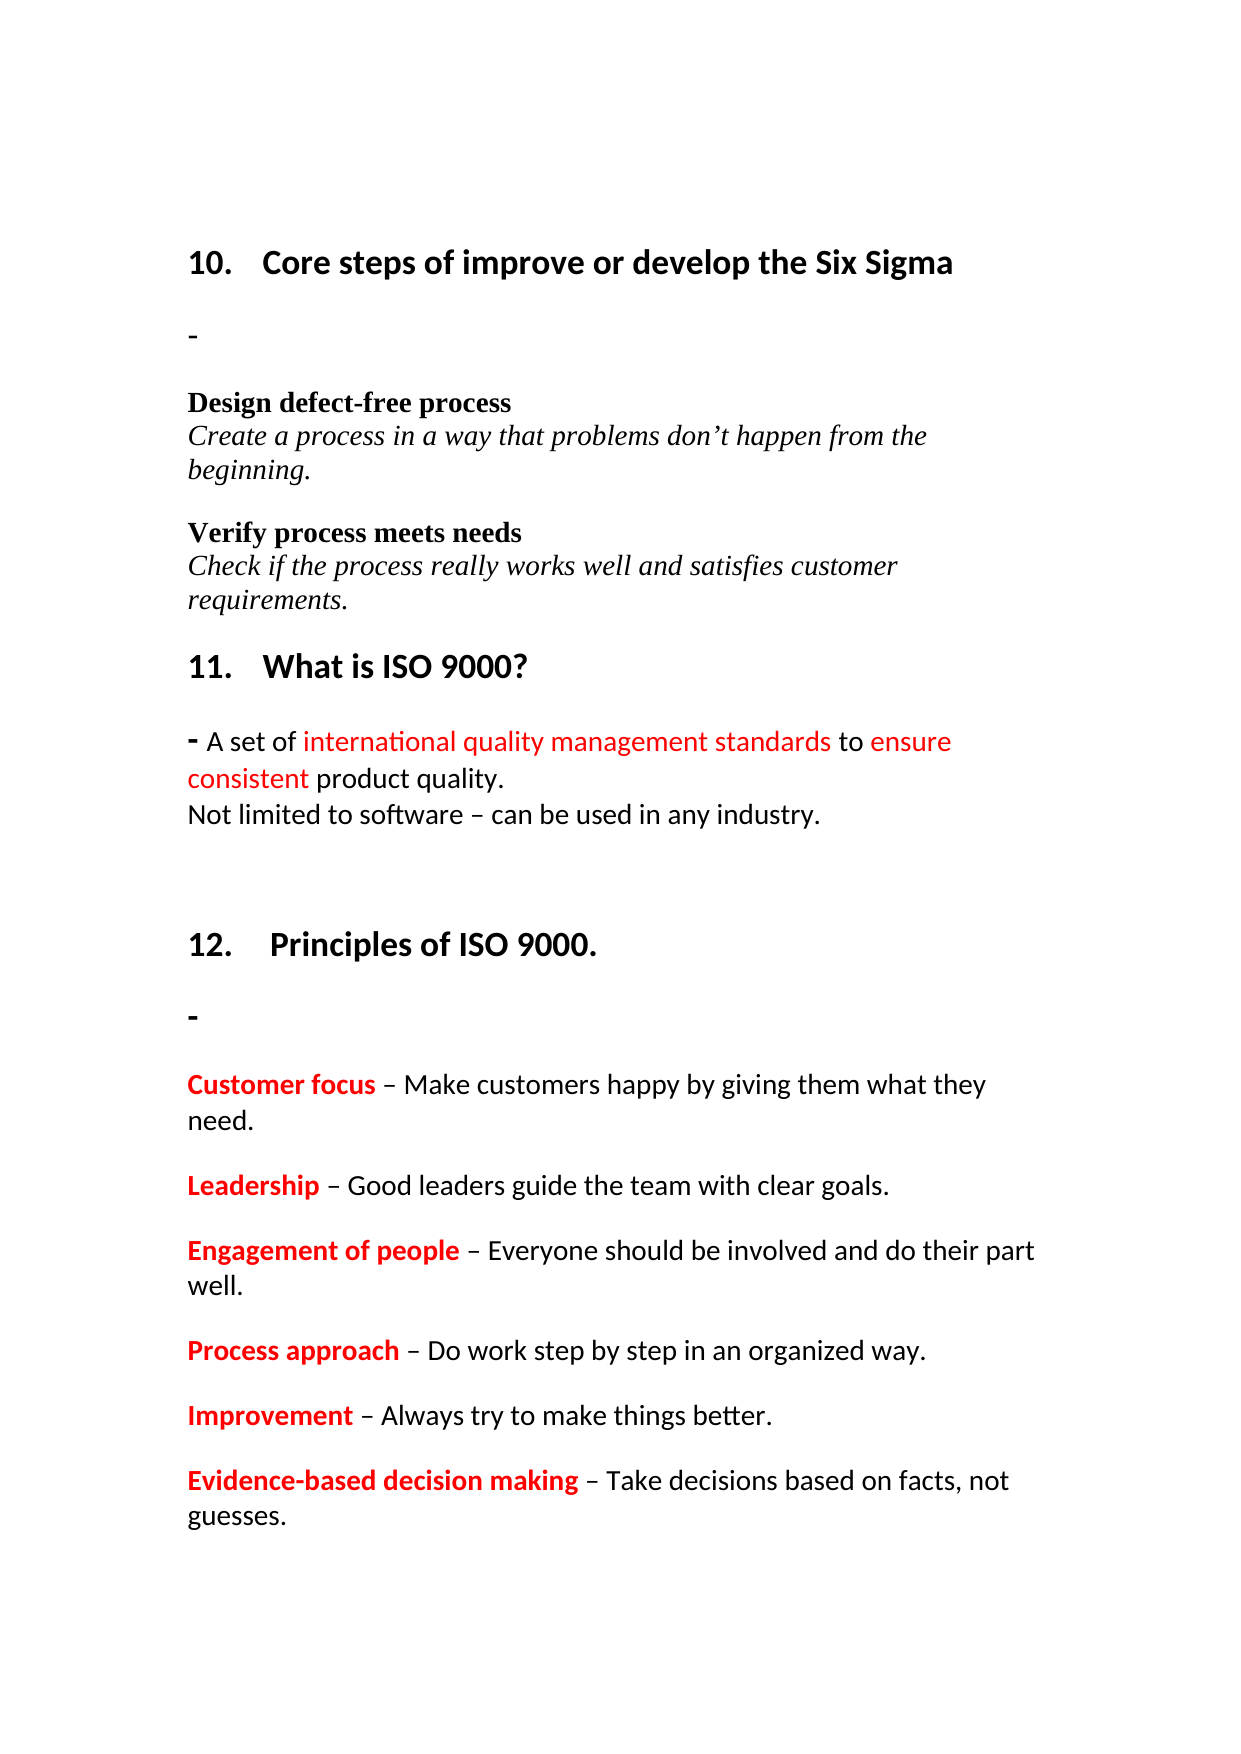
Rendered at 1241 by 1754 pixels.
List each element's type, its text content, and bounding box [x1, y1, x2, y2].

text Process approach – Do work step by step in an organized way. [187, 1332, 1053, 1368]
text Improvement – Always try to make things better. [187, 1397, 1053, 1432]
list Core steps of improve or develop the Six Sigma [187, 240, 1053, 283]
list - A set of international quality management standards to ensure consistent product quality. [187, 717, 1053, 796]
text Customer focus – Make customers happy by giving them what they need. [187, 1066, 1053, 1138]
text Engagement of people – Everyone should be involved and do their part well. [187, 1232, 1053, 1303]
list - [187, 313, 1053, 356]
list Principles of ISO 9000. [187, 922, 1053, 965]
list - [187, 994, 1053, 1037]
text Verify process meets needs Check if the process really works well and satisfies customer requirements. [187, 515, 1053, 615]
text Leadership – Good leaders guide the team with clear goals. [187, 1167, 1053, 1202]
list Not limited to software – can be used in any industry. [187, 796, 1053, 831]
text Evidence-based decision making – Take decisions based on facts, not guesses. [187, 1462, 1053, 1533]
list What is ISO 9000? [187, 644, 1053, 688]
text Design defect-free process Create a process in a way that problems don’t happen from the beginning. [187, 385, 1053, 486]
